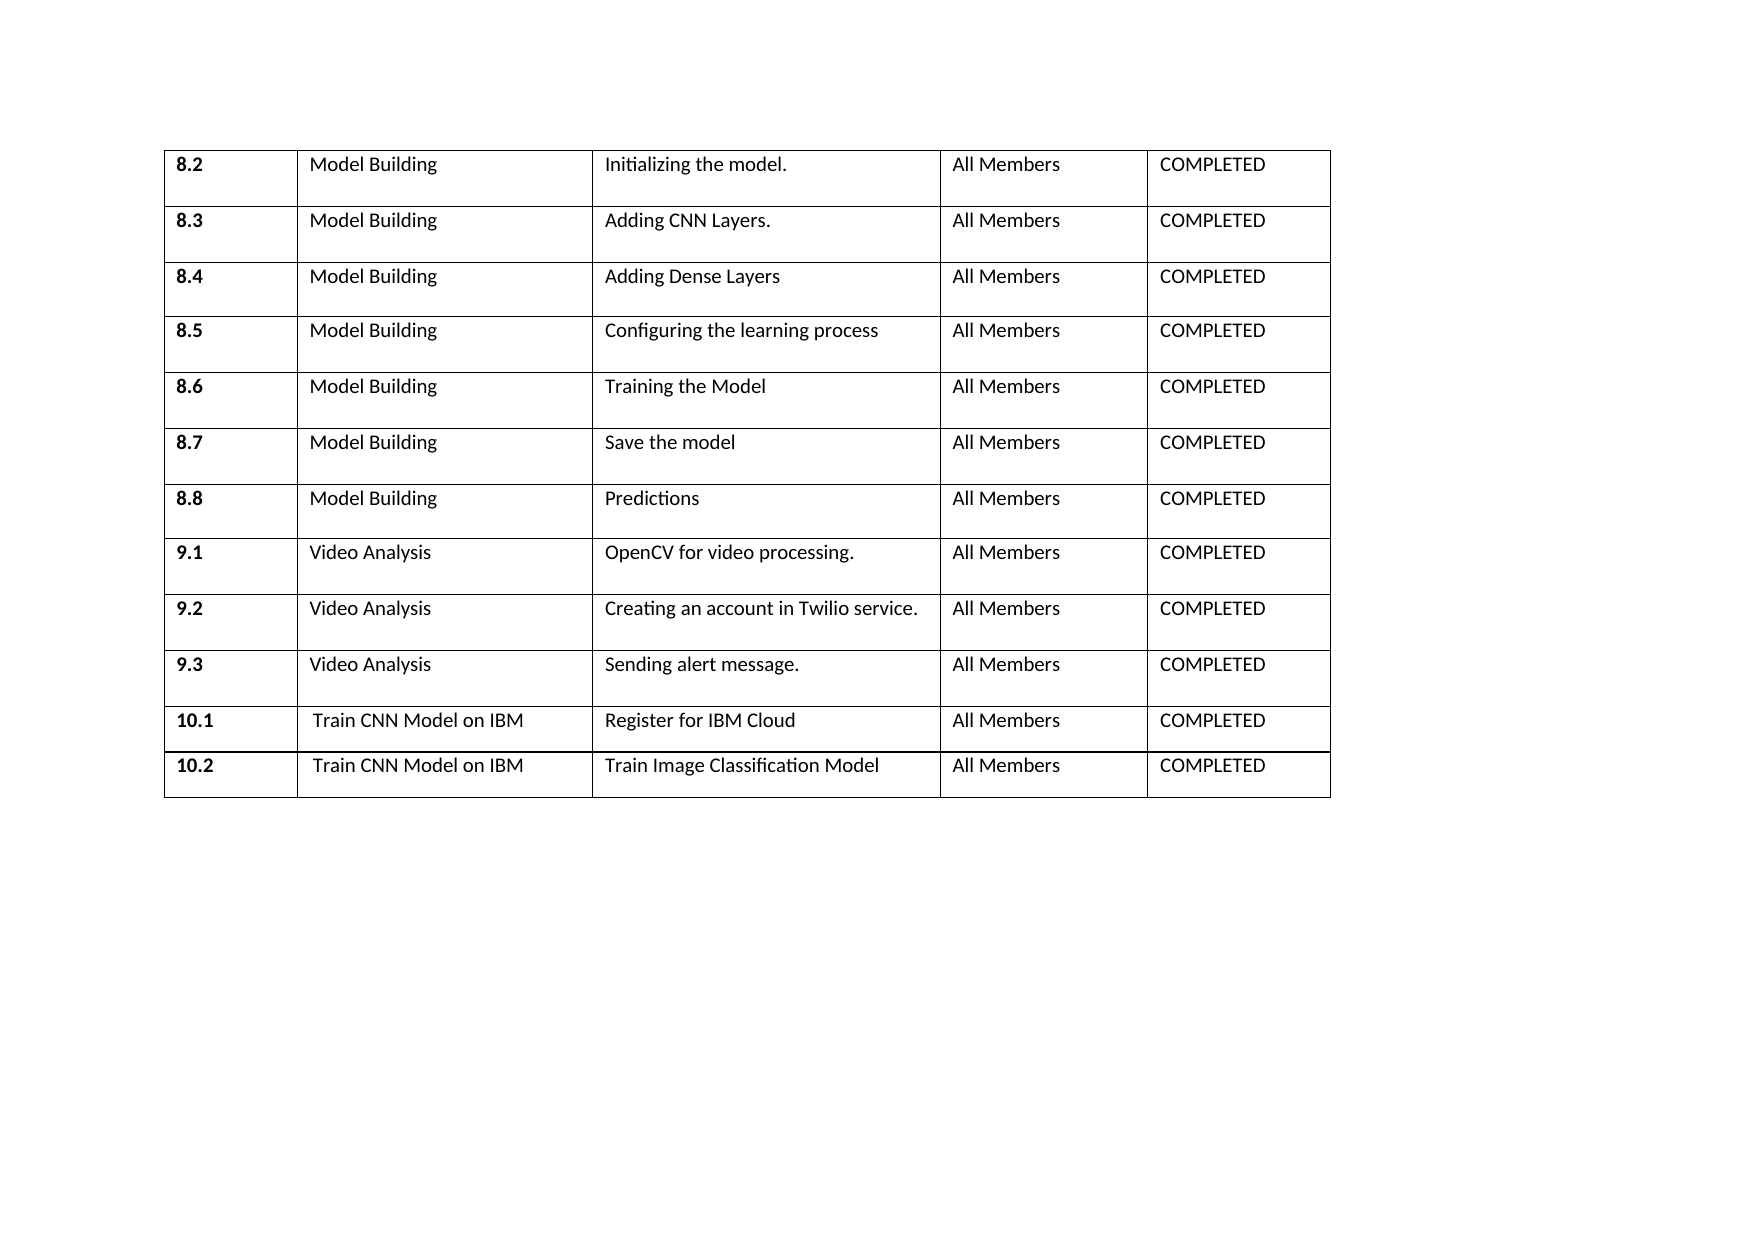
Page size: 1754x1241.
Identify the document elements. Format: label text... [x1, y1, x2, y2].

table_cell All Members [941, 373, 1147, 428]
table_cell Video Analysis [298, 539, 592, 594]
table_cell All Members [941, 263, 1147, 316]
table_cell Video Analysis [298, 651, 592, 706]
table_cell Save the model [593, 429, 940, 484]
table_cell 8.5 [165, 317, 297, 372]
table_cell Creating an account in Twilio service. [593, 595, 940, 650]
table_cell Model Building [298, 373, 592, 428]
table_cell 8.6 [165, 373, 297, 428]
table_cell Model Building [298, 207, 592, 262]
table_cell All Members [941, 317, 1147, 372]
table_cell OpenCV for video processing. [593, 539, 940, 594]
table_cell All Members [941, 595, 1147, 650]
table_cell Adding Dense Layers [593, 263, 940, 316]
table_cell Model Building [298, 317, 592, 372]
table_cell 8.8 [165, 485, 297, 538]
table_cell COMPLETED [1148, 539, 1330, 594]
table_cell 9.1 [165, 539, 297, 594]
table_cell Adding CNN Layers. [593, 207, 940, 262]
table_cell COMPLETED [1148, 595, 1330, 650]
table_cell Train Image Classification Model [593, 753, 940, 797]
table_cell 8.4 [165, 263, 297, 316]
table_cell Configuring the learning process [593, 317, 940, 372]
table_cell Training the Model [593, 373, 940, 428]
table_cell Model Building [298, 429, 592, 484]
table_header COMPLETED [1148, 151, 1330, 206]
table_cell All Members [941, 207, 1147, 262]
table_header Initializing the model. [593, 151, 940, 206]
table_cell 8.7 [165, 429, 297, 484]
table_cell 10.2 [165, 753, 297, 797]
table_header All Members [941, 151, 1147, 206]
table_cell All Members [941, 651, 1147, 706]
table_cell COMPLETED [1148, 651, 1330, 706]
table_cell 9.3 [165, 651, 297, 706]
table_cell All Members [941, 539, 1147, 594]
table_cell Model Building [298, 485, 592, 538]
table_cell All Members [941, 753, 1147, 797]
table_cell COMPLETED [1148, 373, 1330, 428]
table_cell Predictions [593, 485, 940, 538]
table_cell Sending alert message. [593, 651, 940, 706]
table_cell COMPLETED [1148, 429, 1330, 484]
table_header Model Building [298, 151, 592, 206]
table_cell 10.1 [165, 707, 297, 751]
table_cell COMPLETED [1148, 263, 1330, 316]
table_header 8.2 [165, 151, 297, 206]
table_cell Register for IBM Cloud [593, 707, 940, 751]
table_cell COMPLETED [1148, 207, 1330, 262]
table_cell Train CNN Model on IBM [298, 753, 592, 797]
table_cell All Members [941, 707, 1147, 751]
table_cell Model Building [298, 263, 592, 316]
table_cell COMPLETED [1148, 317, 1330, 372]
table_cell Train CNN Model on IBM [298, 707, 592, 751]
table_cell COMPLETED [1148, 707, 1330, 751]
table_cell All Members [941, 485, 1147, 538]
table_cell COMPLETED [1148, 485, 1330, 538]
table_cell Video Analysis [298, 595, 592, 650]
table_cell 9.2 [165, 595, 297, 650]
table_cell 8.3 [165, 207, 297, 262]
table_cell COMPLETED [1148, 753, 1330, 797]
table_cell All Members [941, 429, 1147, 484]
